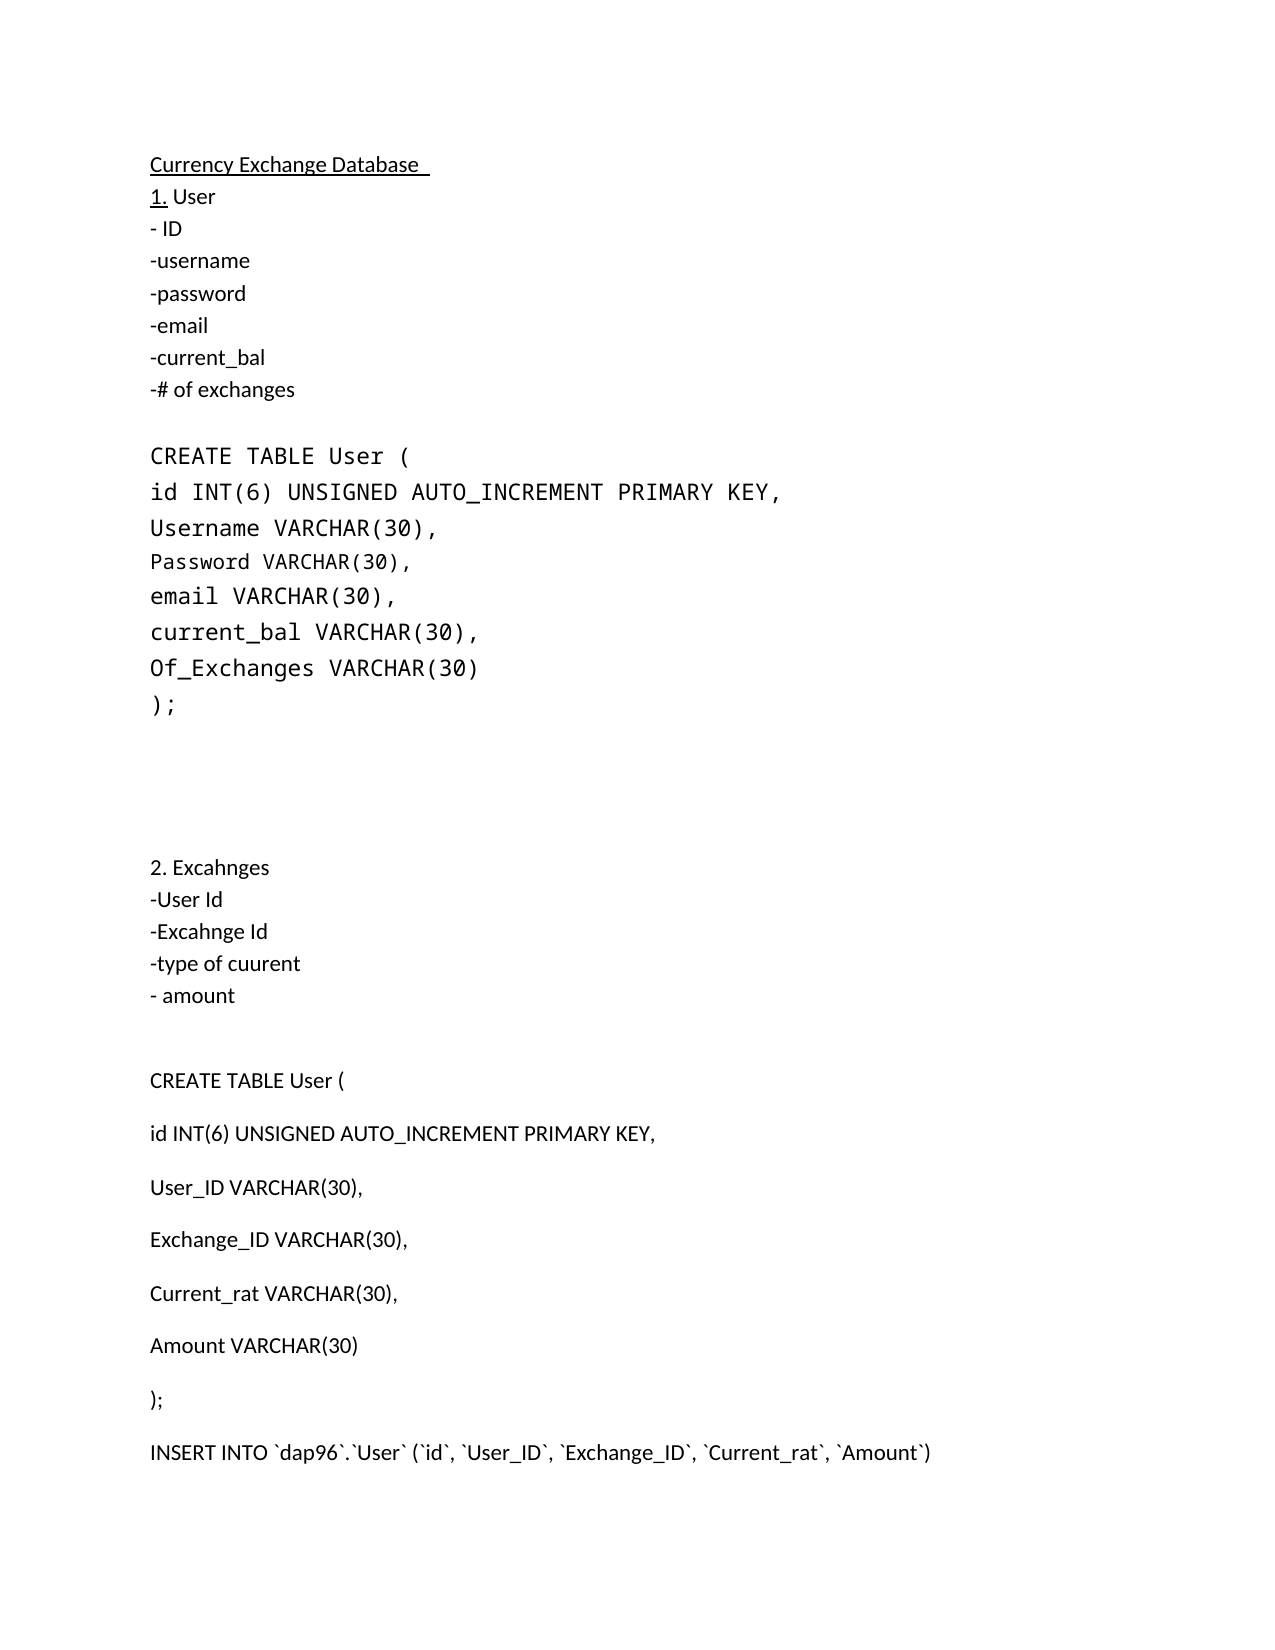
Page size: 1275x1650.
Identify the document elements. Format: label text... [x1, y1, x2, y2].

text -username [150, 247, 1125, 274]
text Currency Exchange Database [150, 150, 1125, 178]
text -type of cuurent [150, 949, 1125, 977]
text id INT(6) UNSIGNED AUTO_INCREMENT PRIMARY KEY, [150, 1119, 1125, 1148]
text 2. Excahnges [150, 853, 1125, 881]
text CREATE TABLE User ( [150, 1067, 1125, 1094]
text Current_rat VARCHAR(30), [150, 1279, 1125, 1307]
text Amount VARCHAR(30) [150, 1332, 1125, 1360]
text -password [150, 279, 1125, 307]
text -# of exchanges [150, 375, 1125, 403]
text User_ID VARCHAR(30), [150, 1173, 1125, 1201]
text Exchange_ID VARCHAR(30), [150, 1226, 1125, 1254]
text ); [150, 1385, 1125, 1413]
text 1. User [150, 182, 1125, 210]
text Of_Exchanges VARCHAR(30) ); [150, 652, 1125, 719]
text - ID [150, 214, 1125, 242]
text -Excahnge Id [150, 917, 1125, 945]
text - amount [150, 981, 1125, 1009]
text INSERT INTO `dap96`.`User` (`id`, `User_ID`, `Exchange_ID`, `Current_rat`, `Amount`) [150, 1438, 1125, 1466]
text -email [150, 311, 1125, 339]
text CREATE TABLE User ( id INT(6) UNSIGNED AUTO_INCREMENT PRIMARY KEY, Username VARCHAR(30), Password VARCHAR(30), email VARCHAR(30), current_bal VARCHAR(30), [150, 440, 1125, 647]
text -current_bal [150, 343, 1125, 371]
text -User Id [150, 885, 1125, 913]
